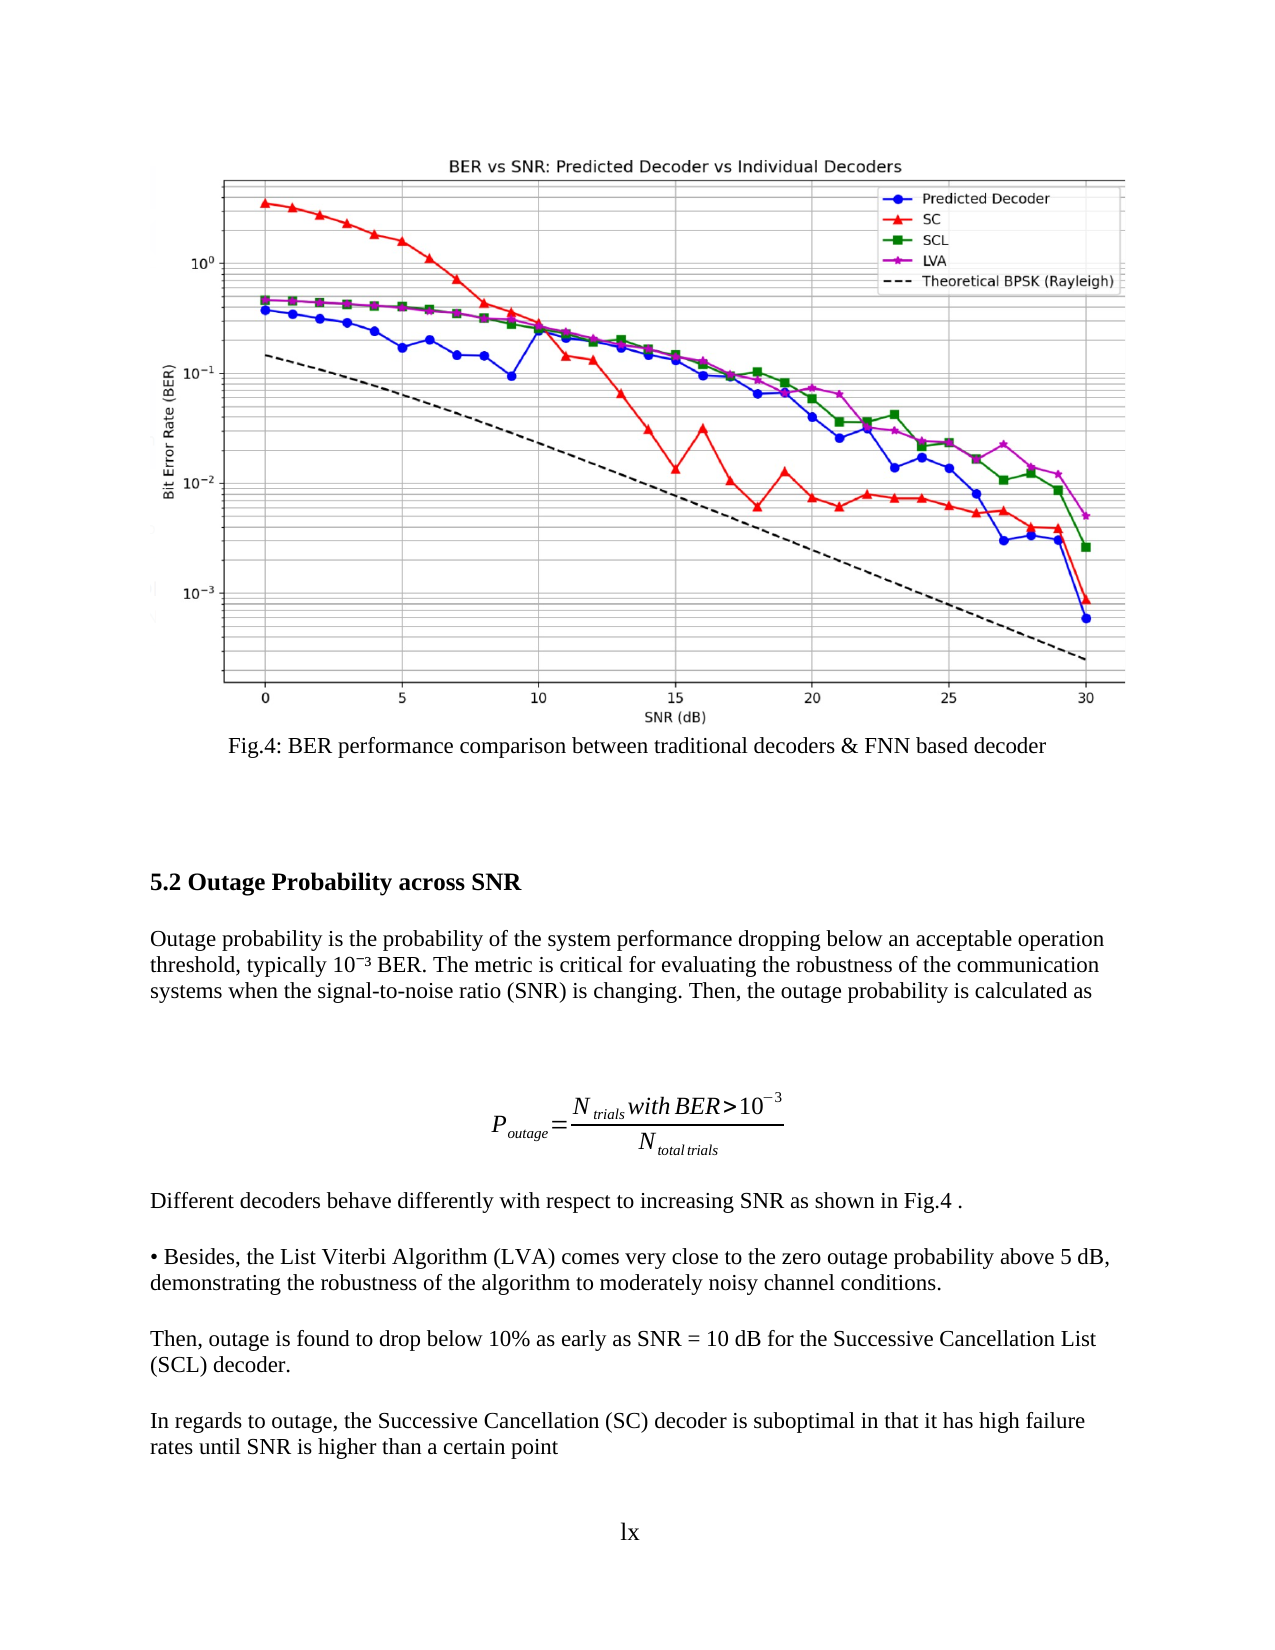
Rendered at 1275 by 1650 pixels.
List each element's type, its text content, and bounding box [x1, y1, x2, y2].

picture [150, 150, 1125, 732]
text In regards to outage, the Successive Cancellation (SC) decoder is suboptimal in that it has high failure rates until SNR is higher than a certain point [150, 1407, 1125, 1459]
text Different decoders behave differently with respect to increasing SNR as shown in Fig.4 . [150, 1187, 1125, 1214]
text Fig.4: BER performance comparison between traditional decoders & FNN based decoder [150, 732, 1125, 758]
text Outage probability is the probability of the system performance dropping below an acceptable operation threshold, typically 10⁻³ BER. The metric is critical for evaluating the robustness of the communication systems when the signal-to-noise ratio (SNR) is changing. Then, the outage probability is calculated as [150, 925, 1125, 1004]
text • Besides, the List Viterbi Algorithm (LVA) comes very close to the zero outage probability above 5 dB, demonstrating the robustness of the algorithm to moderately noisy channel conditions. [150, 1243, 1125, 1296]
text 5.2 Outage Probability across SNR [150, 867, 1125, 896]
text Then, outage is found to drop below 10% as early as SNR = 10 dB for the Successive Cancellation List (SCL) decoder. [150, 1325, 1125, 1378]
